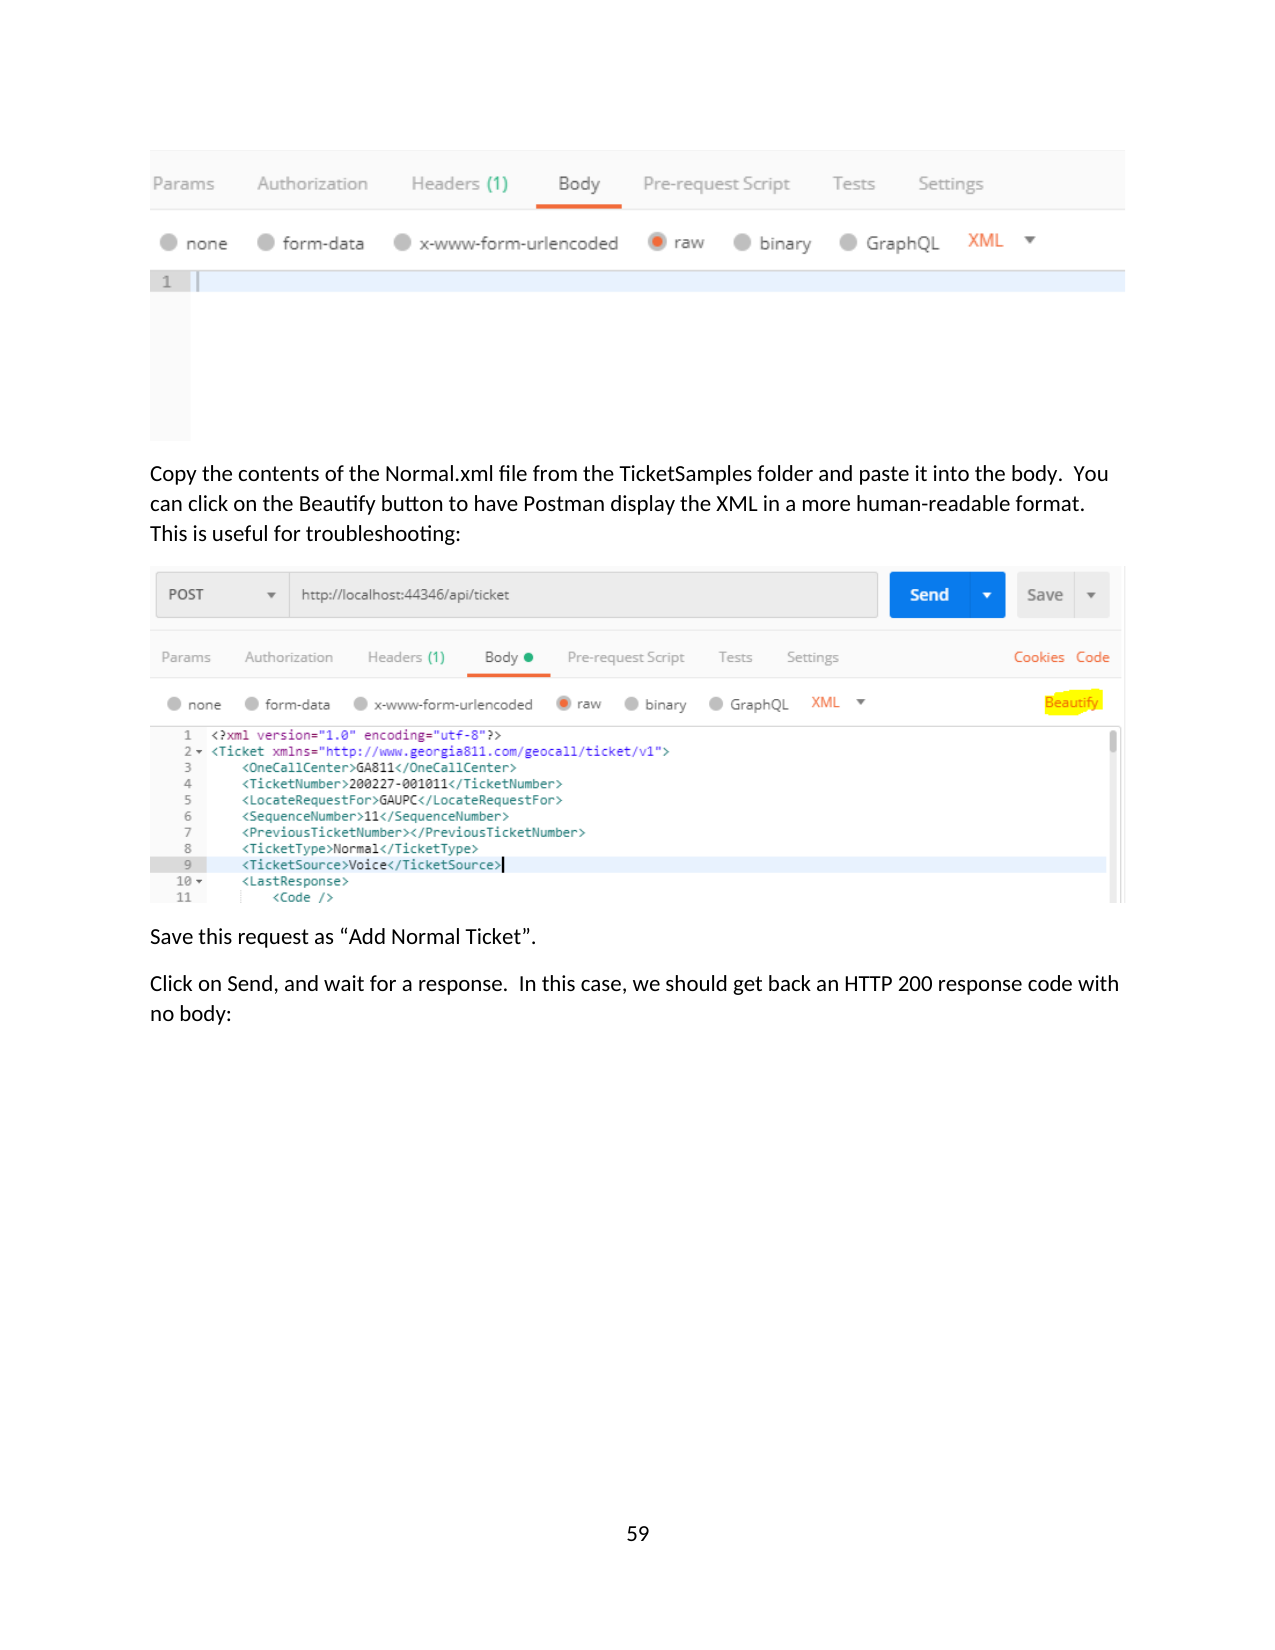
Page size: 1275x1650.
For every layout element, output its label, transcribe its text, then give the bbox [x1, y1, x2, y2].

picture [150, 566, 1125, 903]
text Save this request as “Add Normal Ticket”. [150, 922, 1125, 950]
text Click on Send, and wait for a response. In this case, we should get back an HTTP 200 response code with no body: [150, 969, 1125, 1027]
picture [150, 150, 1125, 441]
text Copy the contents of the Normal.xml file from the TicketSamples folder and paste it into the body. You can click on the Beautify button to have Postman display the XML in a more human-readable format. This is useful for troubleshooting: [150, 459, 1125, 547]
